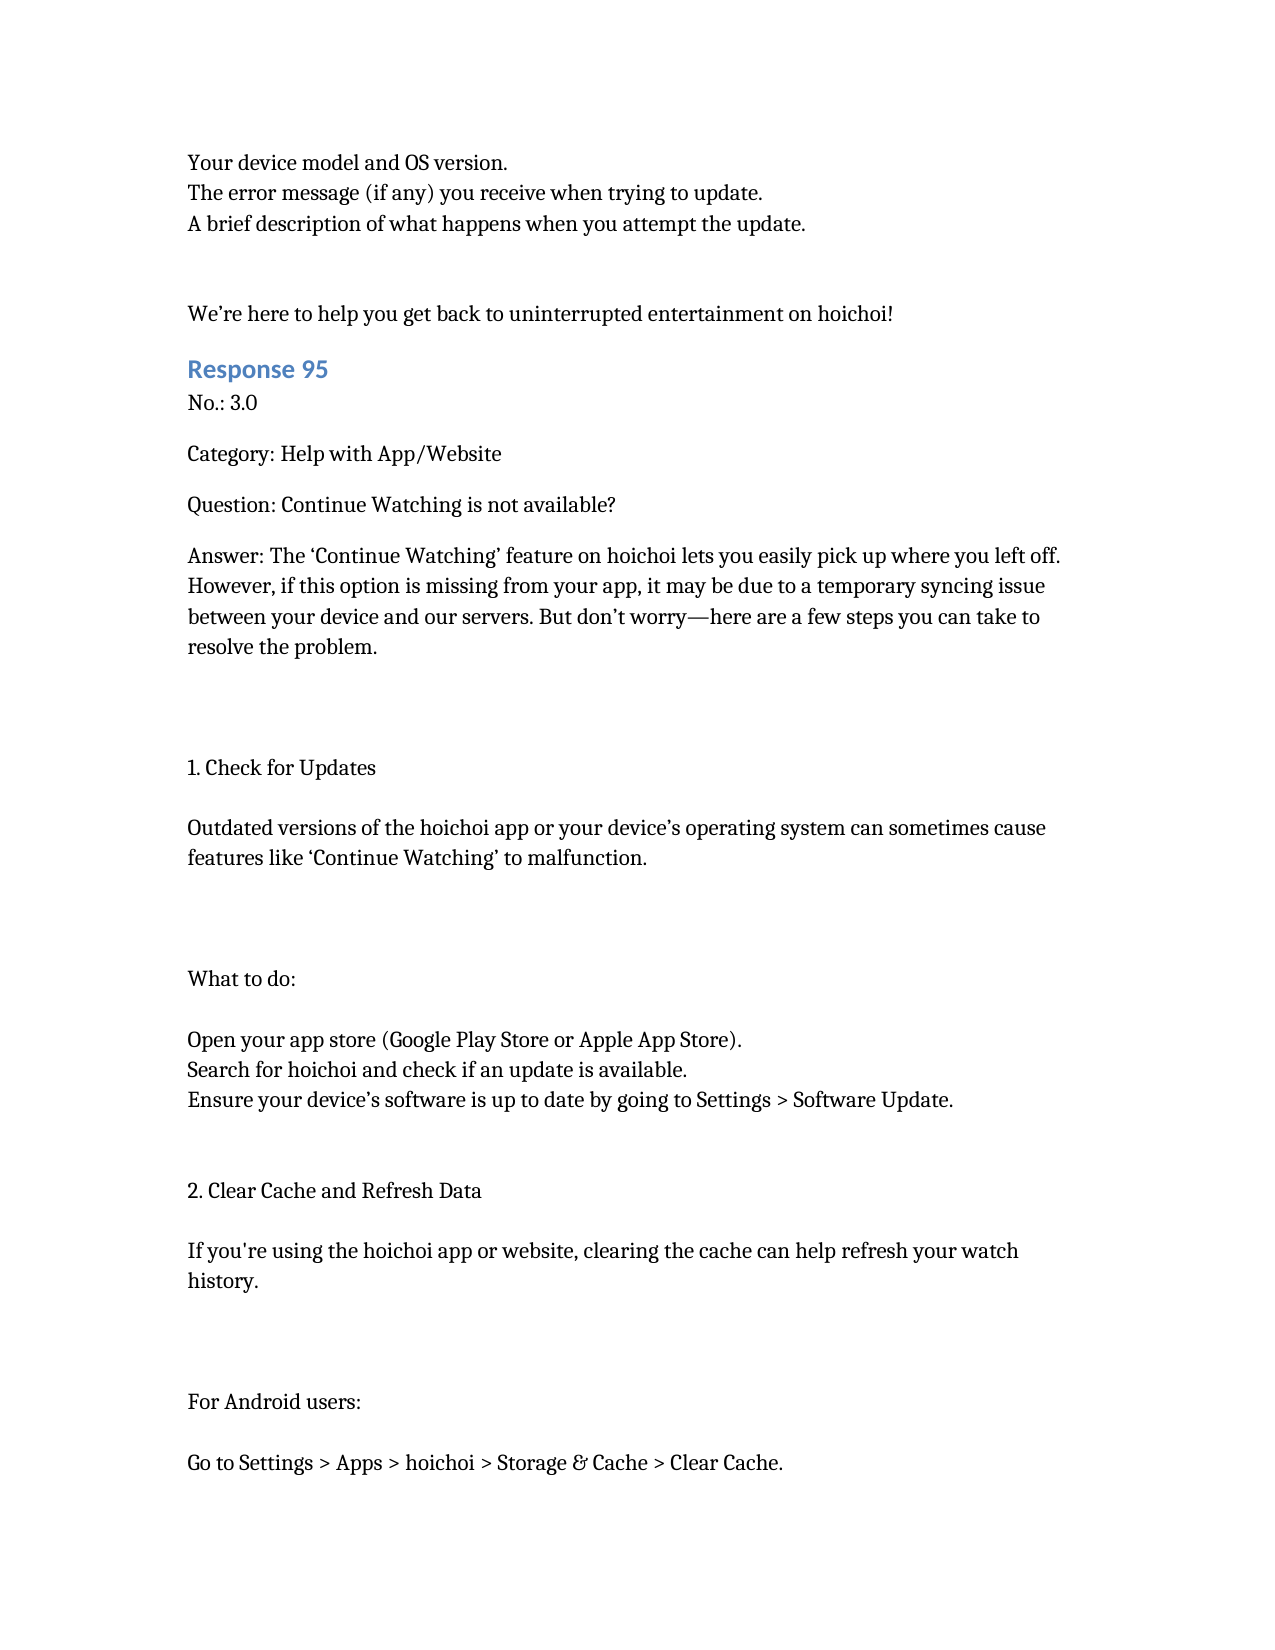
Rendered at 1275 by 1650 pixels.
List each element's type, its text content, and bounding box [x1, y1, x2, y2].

text No.: 3.0 [187, 390, 1087, 416]
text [187, 150, 1087, 327]
text Category: Help with App/Website [187, 441, 1087, 467]
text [187, 543, 1087, 1476]
text Question: Continue Watching is not available? [187, 492, 1087, 518]
subtitle Response 95 [187, 352, 1087, 385]
